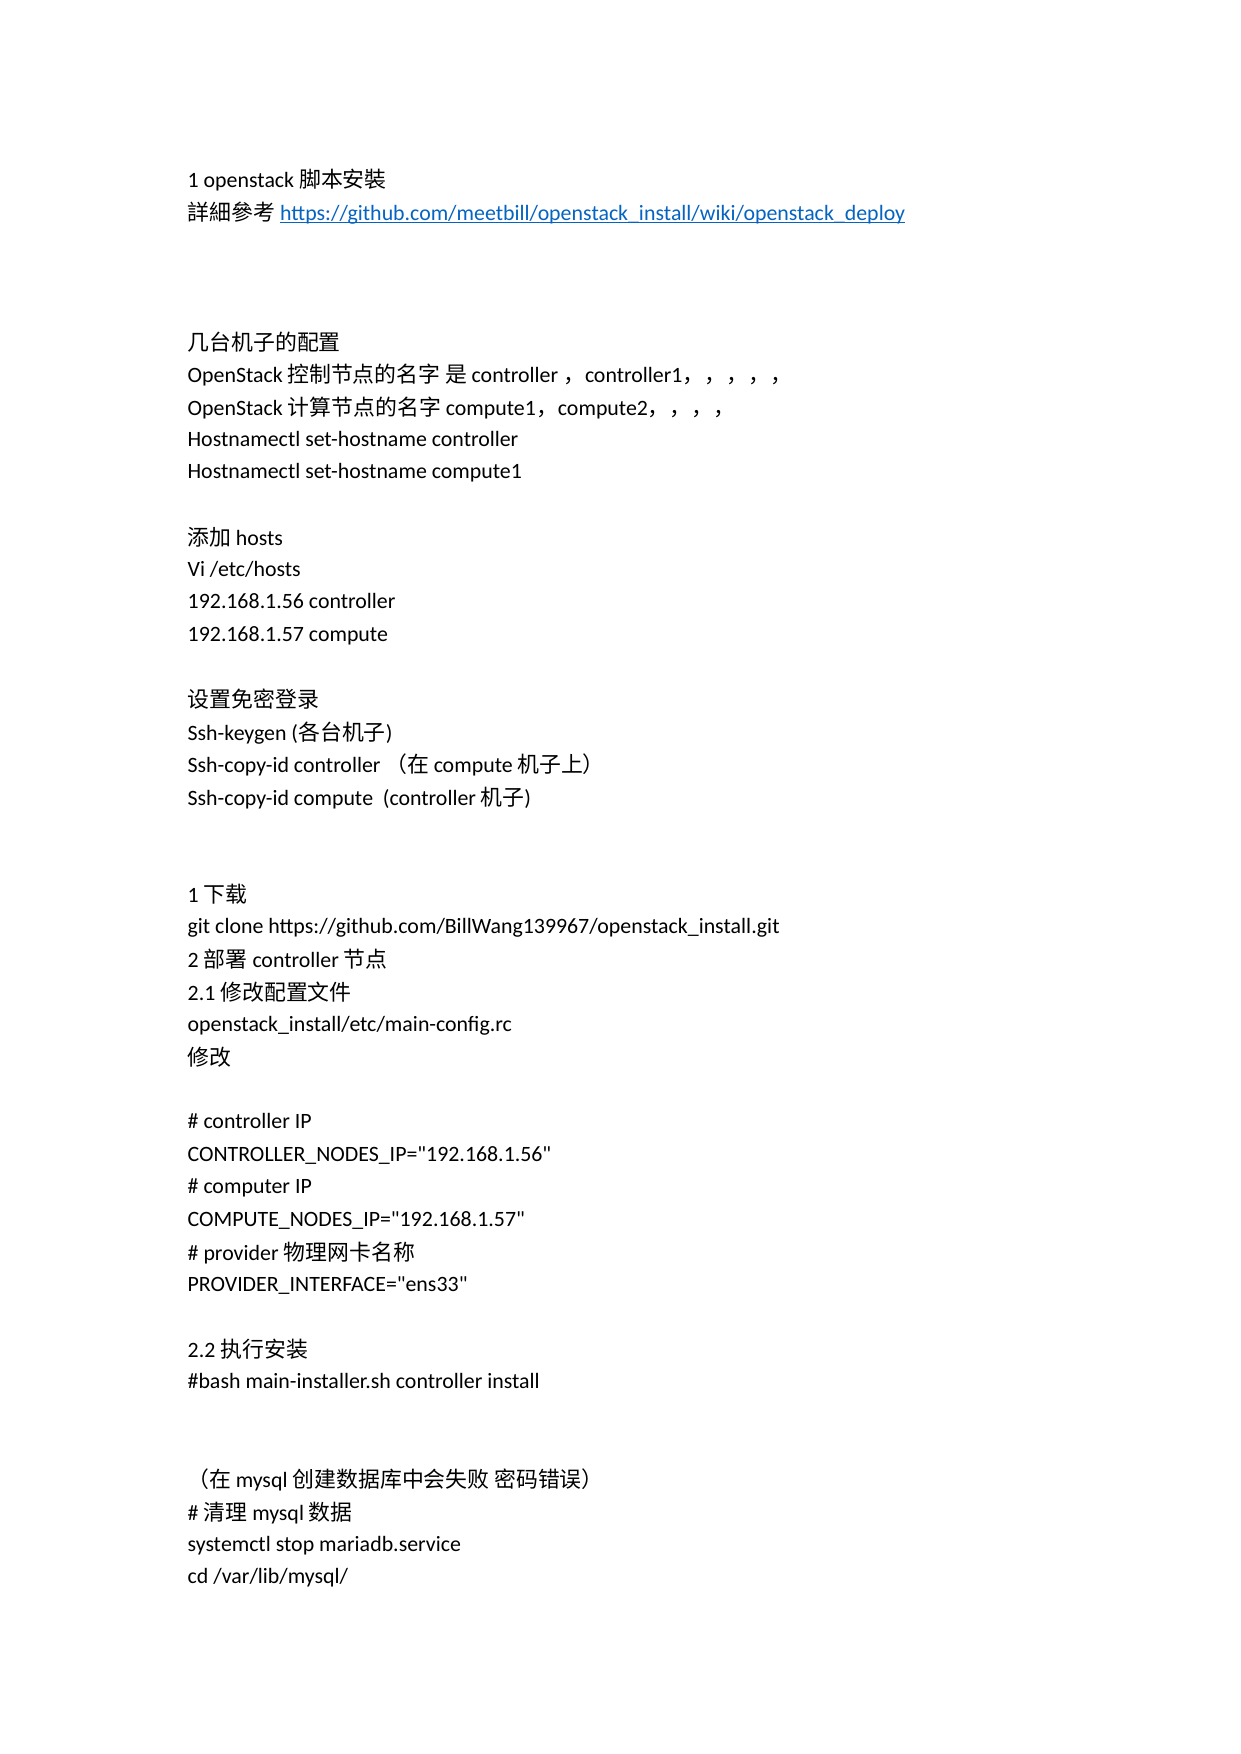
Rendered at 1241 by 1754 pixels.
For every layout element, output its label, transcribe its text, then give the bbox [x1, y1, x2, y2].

text Ssh-copy-id compute (controller机子) [187, 779, 1053, 812]
text git clone https://github.com/BillWang139967/openstack_install.git [187, 909, 1053, 942]
text COMPUTE_NODES_IP="192.168.1.57" [187, 1202, 1053, 1234]
text CONTROLLER_NODES_IP="192.168.1.56" [187, 1137, 1053, 1169]
text Vi /etc/hosts [187, 552, 1053, 584]
text Ssh-copy-id controller （在compute机子上） [187, 747, 1053, 779]
text Hostnamectl set-hostname controller [187, 422, 1053, 454]
text # 清理 mysql 数据 [187, 1494, 1053, 1527]
text 詳細參考 https://github.com/meetbill/openstack_install/wiki/openstack_deploy [187, 194, 1053, 227]
text 1 openstack 脚本安裝 [187, 162, 1053, 194]
text 修改 [187, 1039, 1053, 1072]
text （在mysql 创建数据库中会失败 密码错误） [187, 1462, 1053, 1494]
text 192.168.1.56 controller [187, 584, 1053, 617]
text 1 下载 [187, 877, 1053, 909]
text # computer IP [187, 1169, 1053, 1202]
text cd /var/lib/mysql/ [187, 1559, 1053, 1592]
text # provider 物理网卡名称 [187, 1234, 1053, 1267]
text 设置免密登录 [187, 682, 1053, 714]
text #bash main-installer.sh controller install [187, 1364, 1053, 1397]
text 2.1 修改配置文件 [187, 974, 1053, 1007]
text 2.2 执行安装 [187, 1332, 1053, 1364]
text PROVIDER_INTERFACE="ens33" [187, 1267, 1053, 1299]
text openstack_install/etc/main-config.rc [187, 1007, 1053, 1039]
text 添加hosts [187, 519, 1053, 552]
text systemctl stop mariadb.service [187, 1527, 1053, 1559]
text Hostnamectl set-hostname compute1 [187, 454, 1053, 487]
text OpenStack控制节点的名字 是controller ，controller1，，，，， [187, 357, 1053, 389]
text 2 部署 controller 节点 [187, 942, 1053, 974]
text 192.168.1.57 compute [187, 617, 1053, 649]
text 几台机子的配置 [187, 324, 1053, 357]
text Ssh-keygen (各台机子) [187, 714, 1053, 747]
text OpenStack 计算节点的名字 compute1，compute2，，，， [187, 389, 1053, 422]
text # controller IP [187, 1104, 1053, 1137]
